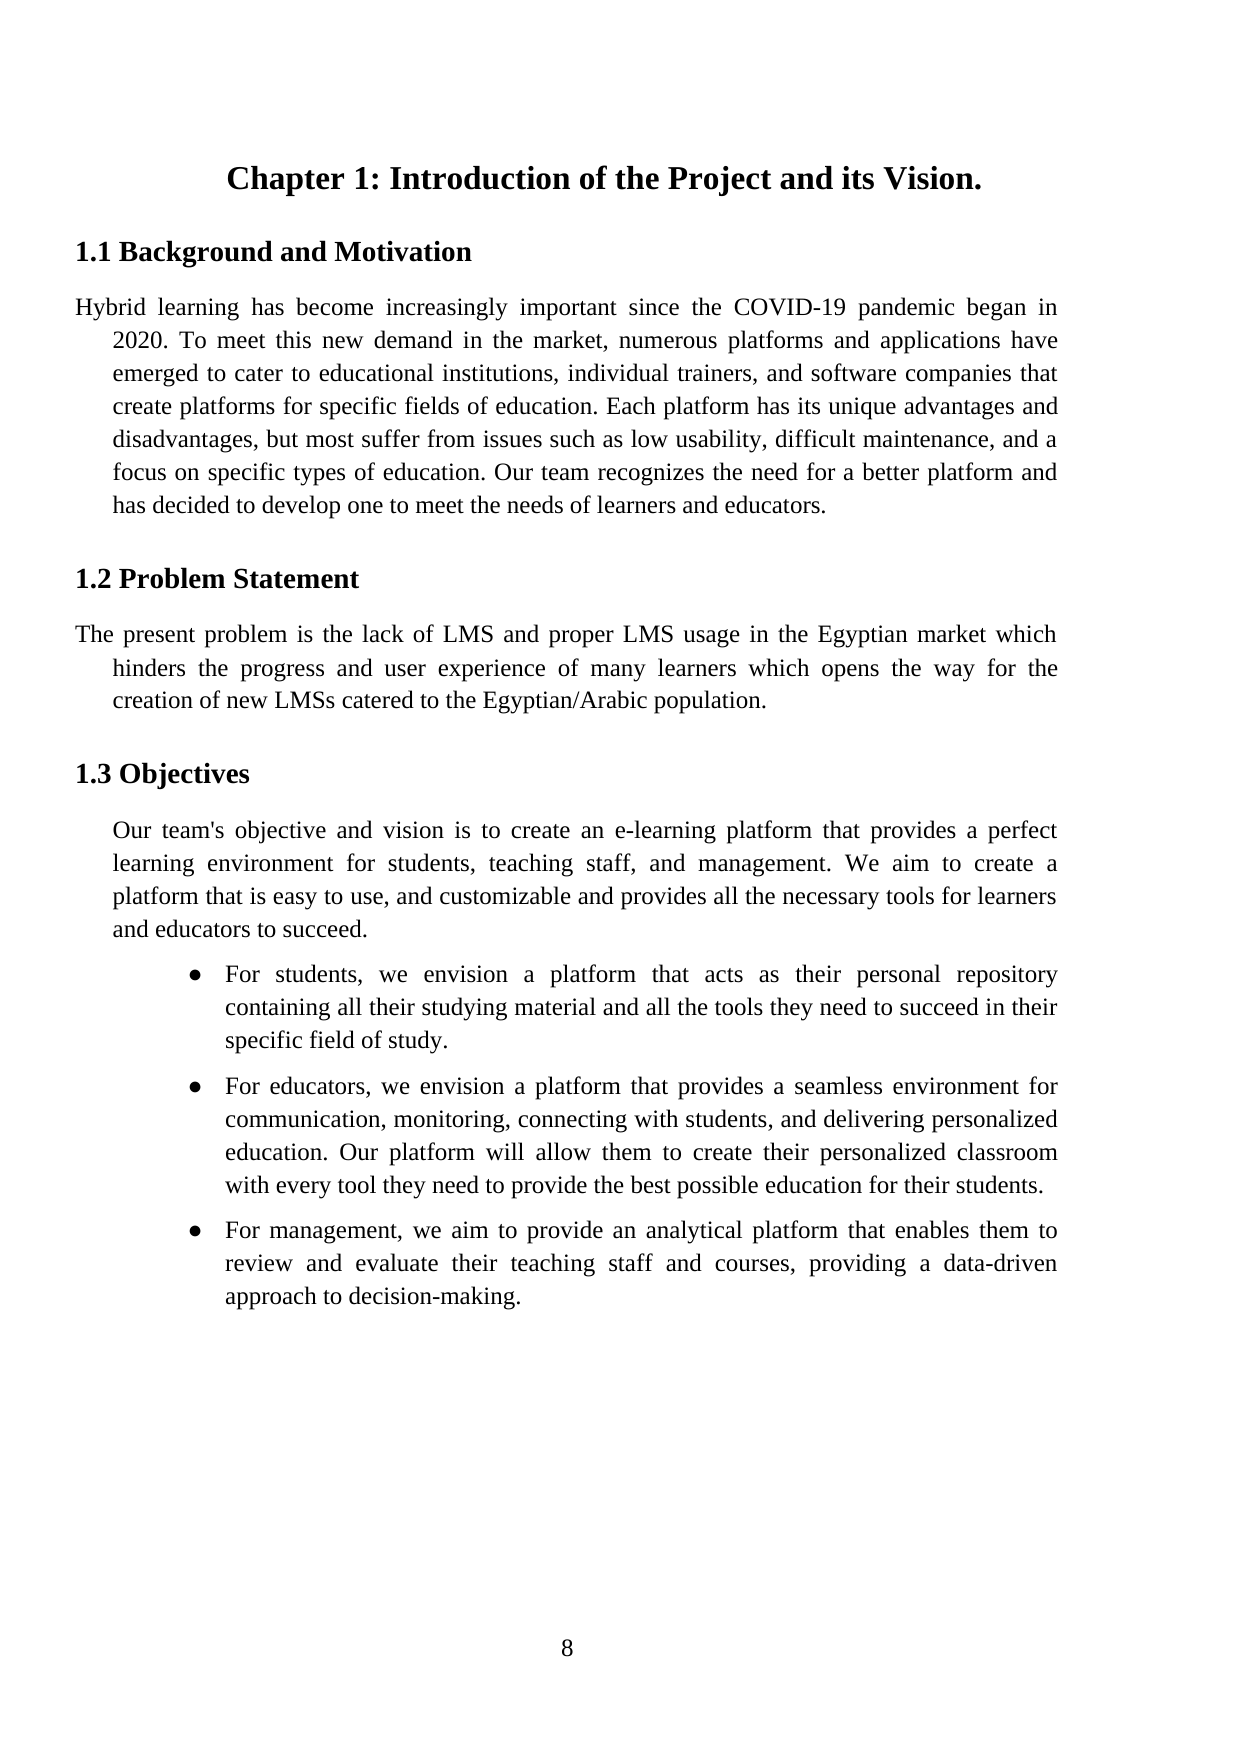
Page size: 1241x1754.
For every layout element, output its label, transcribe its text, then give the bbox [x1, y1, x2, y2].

text The present problem is the lack of LMS and proper LMS usage in the Egyptian market which hinders the progress and user experience of many learners which opens the way for the creation of new LMSs catered to the Egyptian/Arabic population. [75, 619, 1059, 714]
subtitle 1.1 Background and Motivation [75, 234, 1059, 267]
text Our team's objective and vision is to create an e-learning platform that provides a perfect learning environment for students, teaching staff, and management. We aim to create a platform that is easy to use, and customizable and provides all the necessary tools for learners and educators to succeed. [112, 815, 1059, 942]
subtitle 1.3 Objectives [75, 756, 1059, 790]
list For management, we aim to provide an analytical platform that enables them to review and evaluate their teaching staff and courses, providing a data-driven approach to decision-making. [187, 1215, 1059, 1310]
list For students, we envision a platform that acts as their personal repository containing all their studying material and all the tools they need to succeed in their specific field of study. [187, 959, 1059, 1054]
list For educators, we envision a platform that provides a seamless environment for communication, monitoring, connecting with students, and delivering personalized education. Our platform will allow them to create their personalized classroom with every tool they need to provide the best possible education for their students. [187, 1071, 1059, 1199]
subtitle Chapter 1: Introduction of the Project and its Vision. [150, 158, 1059, 196]
text Hybrid learning has become increasingly important since the COVID-19 pandemic began in 2020. To meet this new demand in the market, numerous platforms and applications have emerged to cater to educational institutions, individual trainers, and software companies that create platforms for specific fields of education. Each platform has its unique advantages and disadvantages, but most suffer from issues such as low usability, difficult maintenance, and a focus on specific types of education. Our team recognizes the need for a better platform and has decided to develop one to meet the needs of learners and educators. [75, 292, 1059, 519]
subtitle 1.2 Problem Statement [75, 561, 1059, 594]
